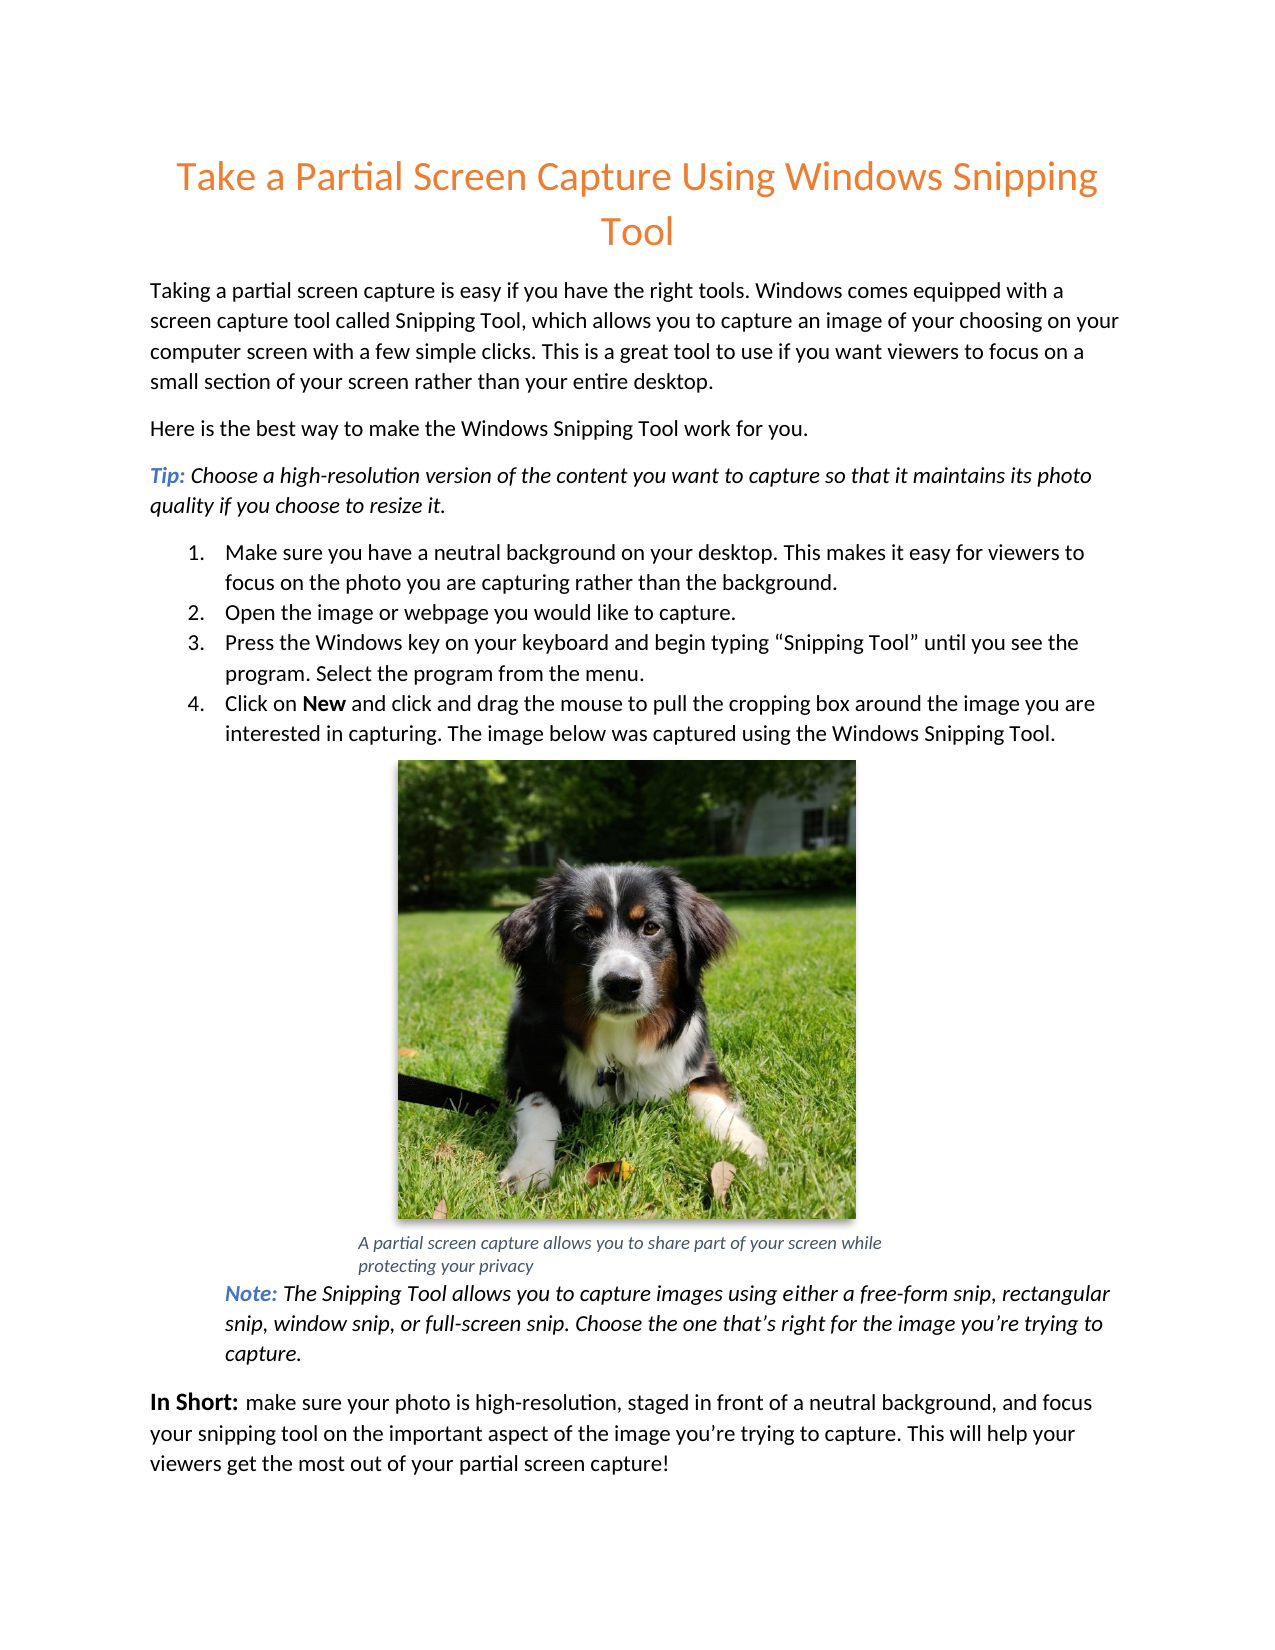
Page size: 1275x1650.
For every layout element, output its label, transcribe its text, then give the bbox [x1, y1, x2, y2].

list Press the Windows key on your keyboard and begin typing “Snipping Tool” until you see the program. Select the program from the menu. [187, 628, 1125, 687]
list Click on New and click and drag the mouse to pull the cropping box around the image you are interested in capturing. The image below was captured using the Windows Snipping Tool. [187, 689, 1125, 747]
picture [398, 760, 856, 1219]
text In Short: make sure your photo is high-resolution, staged in front of a neutral background, and focus your snipping tool on the important aspect of the image you’re trying to capture. This will help your viewers get the most out of your partial screen capture! [150, 1386, 1125, 1477]
text Taking a partial screen capture is easy if you have the right tools. Windows comes equipped with a screen capture tool called Snipping Tool, which allows you to capture an image of your choosing on your computer screen with a few simple clicks. This is a great tool to use if you want viewers to focus on a small section of your screen rather than your entire desktop. [150, 276, 1125, 395]
text Here is the best way to make the Windows Snipping Tool work for you. [150, 414, 1125, 442]
list Make sure you have a neutral background on your desktop. This makes it easy for viewers to focus on the photo you are capturing rather than the background. [187, 538, 1125, 596]
text Tip: Choose a high-resolution version of the content you want to capture so that it maintains its photo quality if you choose to resize it. [150, 461, 1125, 519]
text Take a Partial Screen Capture Using Windows Snipping Tool [150, 150, 1125, 256]
list Open the image or webpage you would like to capture. [187, 598, 1125, 626]
